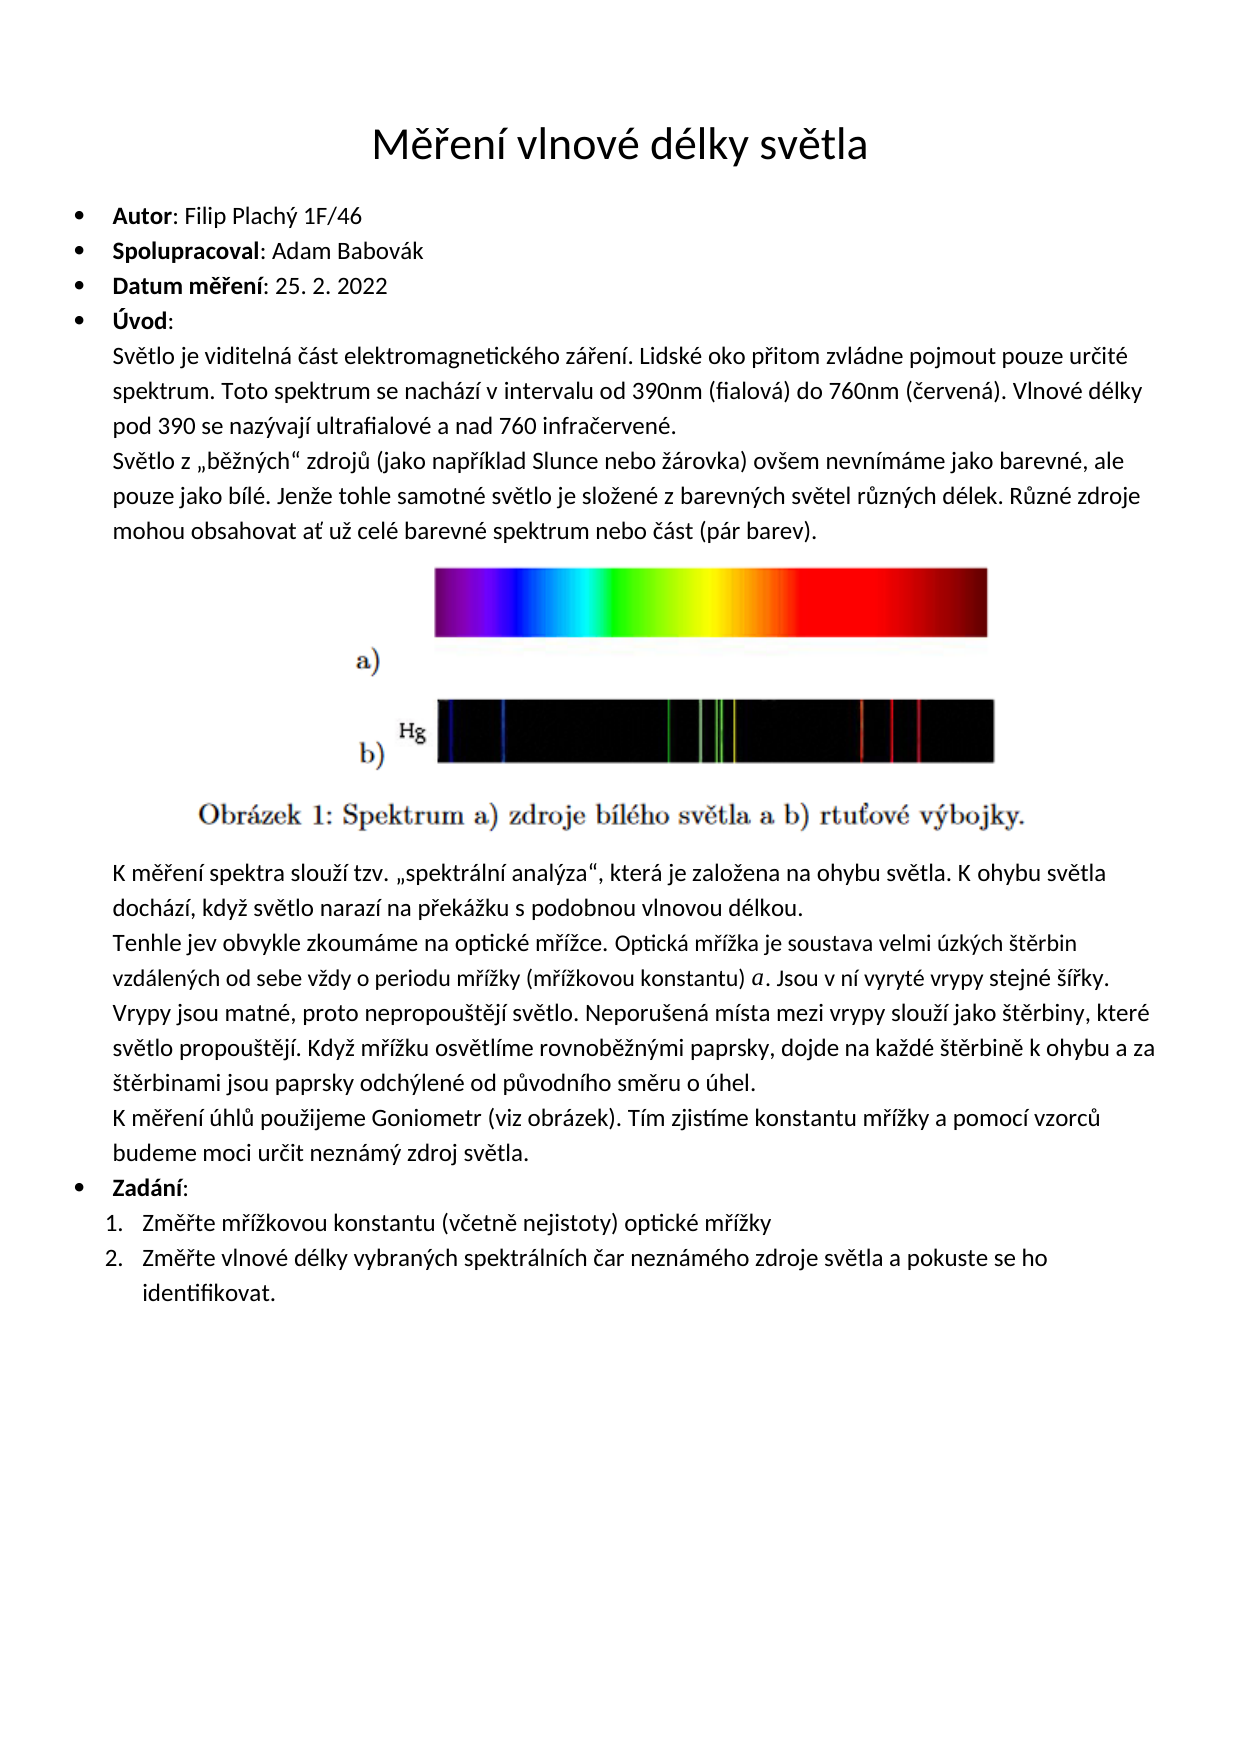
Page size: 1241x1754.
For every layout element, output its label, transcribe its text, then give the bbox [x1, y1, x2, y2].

list Světlo je viditelná část elektromagnetického záření. Lidské oko přitom zvládne pojmout pouze určité spektrum. Toto spektrum se nachází v intervalu od 390nm (fialová) do 760nm (červená). Vlnové délky pod 390 se nazývají ultrafialové a nad 760 infračervené. Světlo z „běžných“ zdrojů (jako například Slunce nebo žárovka) ovšem nevnímáme jako barevné, ale pouze jako bílé. Jenže tohle samotné světlo je složené z barevných světel různých délek. Různé zdroje mohou obsahovat ať už celé barevné spektrum nebo část (pár barev). [112, 340, 1165, 546]
list Změřte vlnové délky vybraných spektrálních čar neznámého zdroje světla a pokuste se ho identifikovat. [104, 1242, 1165, 1307]
list Tenhle jev obvykle zkoumáme na optické mřížce. Optická mřížka je soustava velmi úzkých štěrbin vzdálených od sebe vždy o periodu mřížky (mřížkovou konstantu) . Jsou v ní vyryté vrypy stejné šířky. Vrypy jsou matné, proto nepropouštějí světlo. Neporušená místa mezi vrypy slouží jako štěrbiny, které světlo propouštějí. Když mřížku osvětlíme rovnoběžnými paprsky, dojde na každé štěrbině k ohybu a za štěrbinami jsou paprsky odchýlené od původního směru o úhel. [112, 927, 1165, 1097]
list Úvod: [75, 305, 1165, 336]
list Změřte mřížkovou konstantu (včetně nejistoty) optické mřížky [104, 1207, 1165, 1237]
list K měření spektra slouží tzv. „spektrální analýza“, která je založena na ohybu světla. K ohybu světla dochází, když světlo narazí na překážku s podobnou vlnovou délkou. [112, 857, 1165, 922]
list Autor: Filip Plachý 1F/46 [75, 200, 1165, 231]
list K měření úhlů použijeme Goniometr (viz obrázek). Tím zjistíme konstantu mřížky a pomocí vzorců budeme moci určit neznámý zdroj světla. [112, 1102, 1165, 1167]
list Datum měření: 25. 2. 2022 [75, 270, 1165, 301]
list Spolupracoval: Adam Babovák [75, 235, 1165, 266]
picture [181, 550, 1097, 853]
list Zadání: [75, 1172, 1165, 1202]
text Měření vlnové délky světla [75, 115, 1165, 171]
